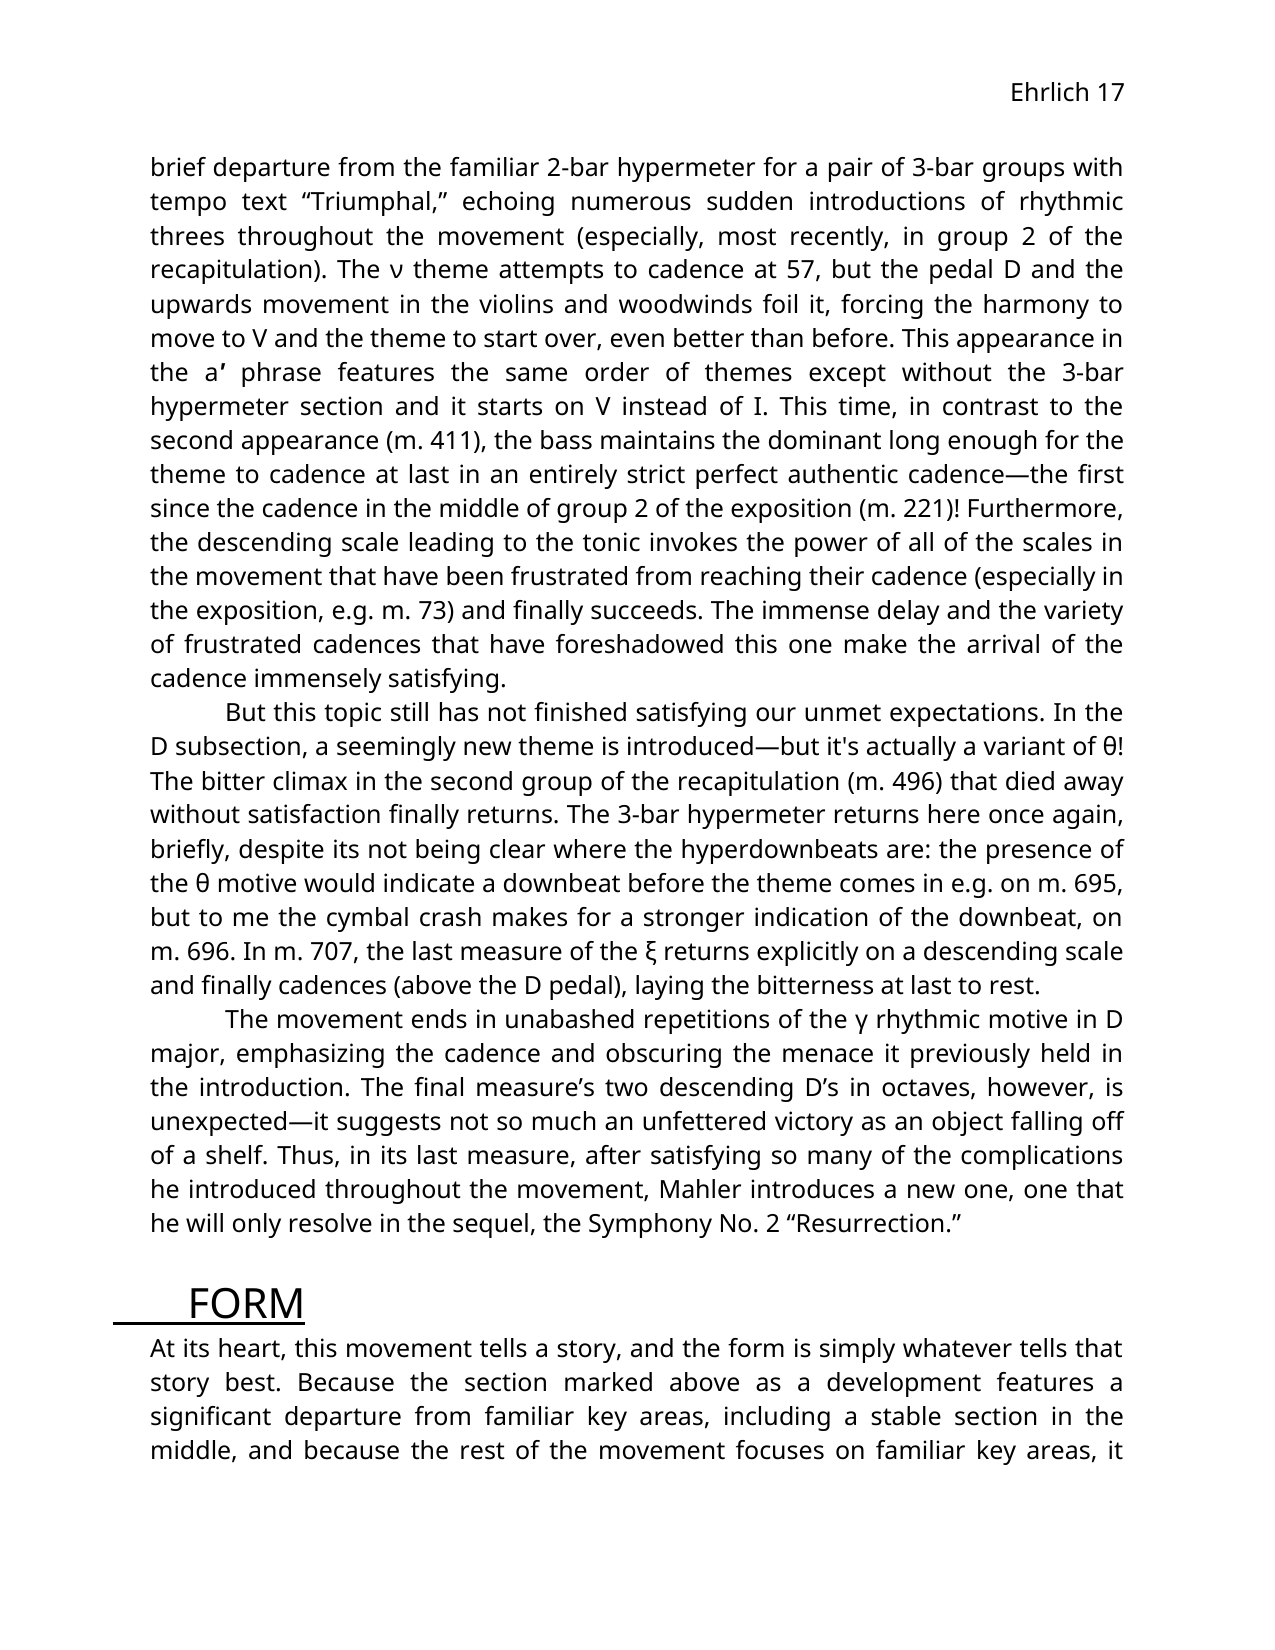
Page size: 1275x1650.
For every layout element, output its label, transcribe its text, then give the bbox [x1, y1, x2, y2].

text FORM [112, 1274, 1125, 1331]
text But this topic still has not finished satisfying our unmet expectations. In the D subsection, a seemingly new theme is introduced—but it's actually a variant of θ! The bitter climax in the second group of the recapitulation (m. 496) that died away without satisfaction finally returns. The 3-bar hypermeter returns here once again, briefly, despite its not being clear where the hyperdownbeats are: the presence of the θ motive would indicate a downbeat before the theme comes in e.g. on m. 695, but to me the cymbal crash makes for a stronger indication of the downbeat, on m. 696. In m. 707, the last measure of the ξ returns explicitly on a descending scale and finally cadences (above the D pedal), laying the bitterness at last to rest. [150, 695, 1125, 1002]
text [150, 150, 1125, 695]
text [150, 1331, 1125, 1467]
text The movement ends in unabashed repetitions of the γ rhythmic motive in D major, emphasizing the cadence and obscuring the menace it previously held in the introduction. The final measure’s two descending D’s in octaves, however, is unexpected—it suggests not so much an unfettered victory as an object falling off of a shelf. Thus, in its last measure, after satisfying so many of the complications he introduced throughout the movement, Mahler introduces a new one, one that he will only resolve in the sequel, the Symphony No. 2 “Resurrection.” [150, 1002, 1125, 1240]
